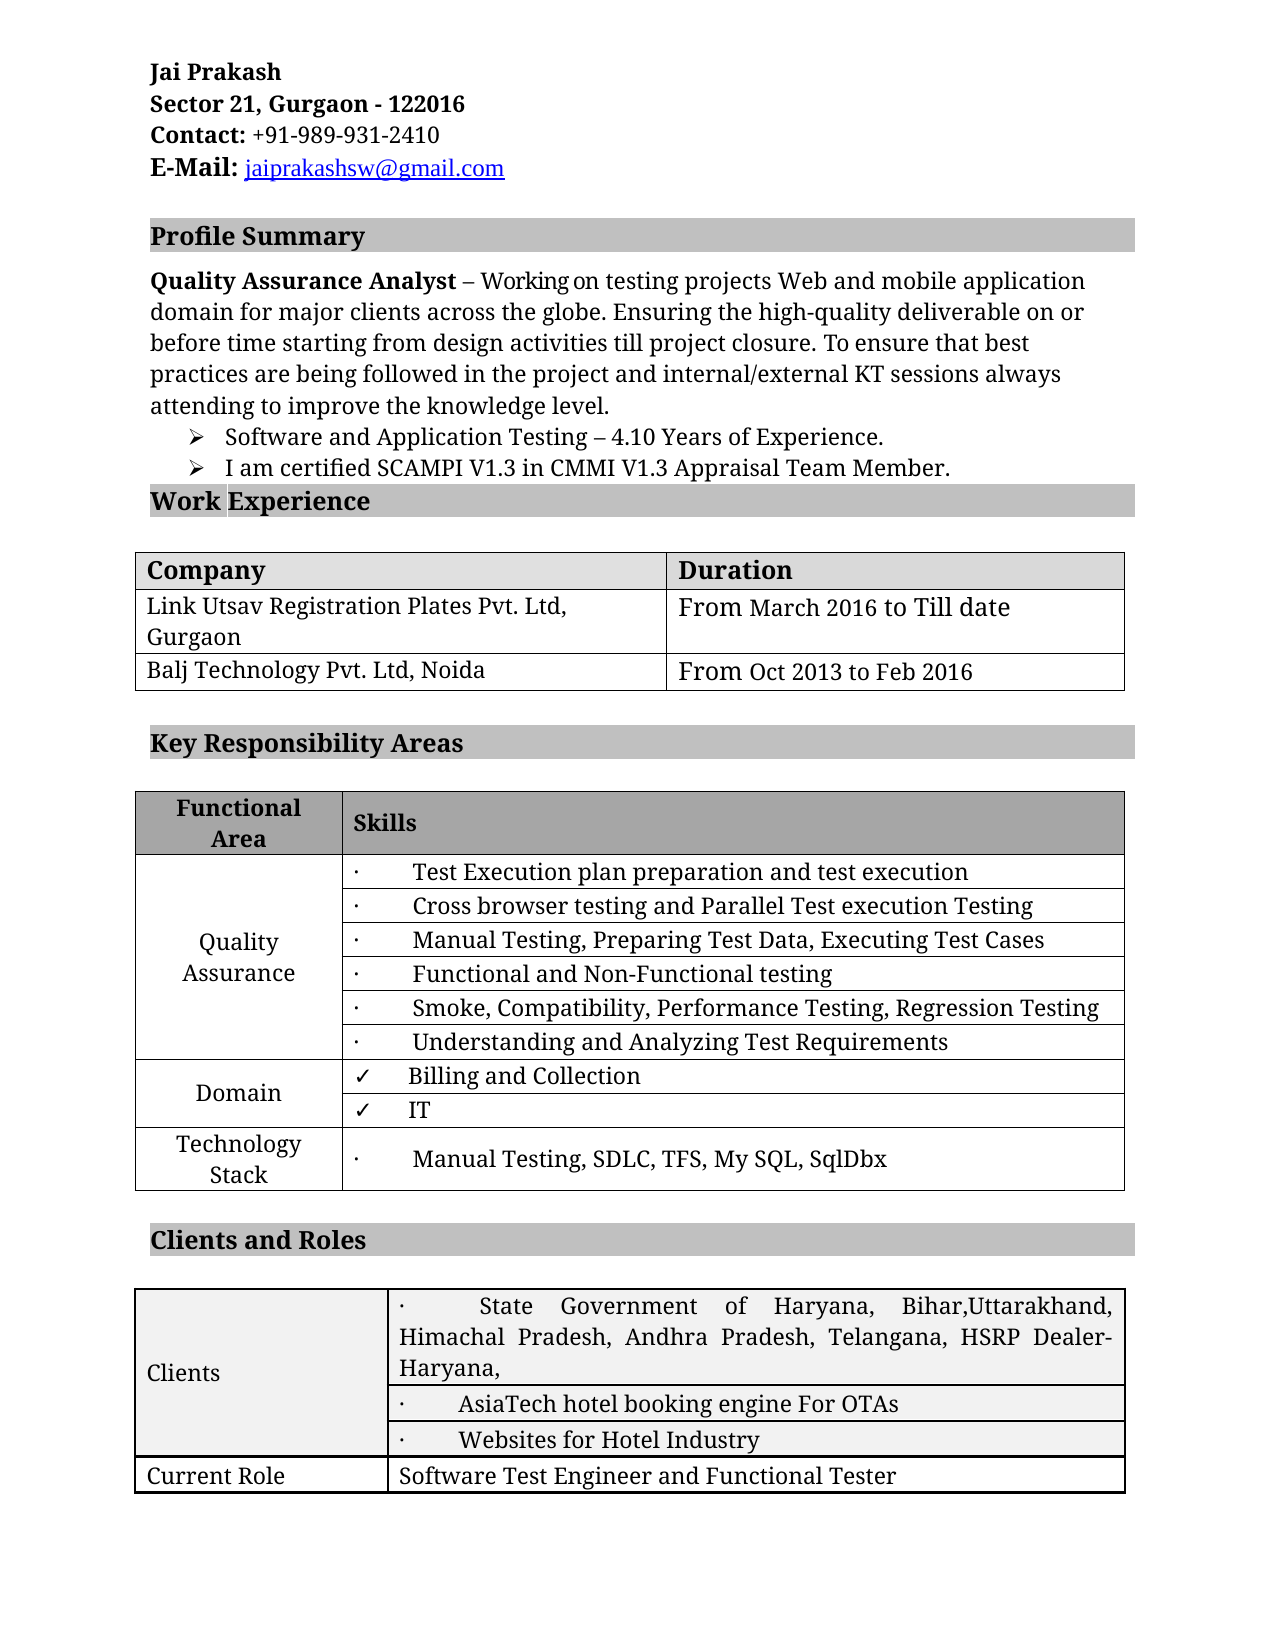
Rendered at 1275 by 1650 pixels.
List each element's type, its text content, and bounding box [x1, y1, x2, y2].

table_cell · Manual Testing, Preparing Test Data, Executing Test Cases [343, 923, 1124, 956]
table_cell Domain [136, 1060, 342, 1127]
table_cell · Cross browser testing and Parallel Test execution Testing [343, 889, 1124, 922]
table_header · State Government of Haryana, Bihar,Uttarakhand, Himachal Pradesh, Andhra Pradesh, Telangana, HSRP Dealer- Haryana, [389, 1290, 1124, 1383]
table_cell · Test Execution plan preparation and test execution [343, 855, 1124, 888]
table_cell · AsiaTech hotel booking engine For OTAs [389, 1386, 1124, 1419]
table_header Duration [667, 553, 1124, 589]
text E-Mail: jaiprakashsw@gmail.com [150, 150, 1125, 184]
table_cell ✓ Billing and Collection [343, 1060, 1124, 1092]
table_cell Technology Stack [136, 1128, 342, 1190]
table_cell · Smoke, Compatibility, Performance Testing, Regression Testing [343, 991, 1124, 1024]
table_cell · Manual Testing, SDLC, TFS, My SQL, SqlDbx [343, 1128, 1124, 1190]
text Quality Assurance Analyst – Working on testing projects Web and mobile application domain for major clients across the globe. Ensuring the high-quality deliverable on or before time starting from design activities till project closure. To ensure that best practices are being followed in the project and internal/external KT sessions always attending to improve the knowledge level. [150, 265, 1125, 421]
table_cell Quality Assurance [136, 855, 342, 1058]
table_cell From Oct 2013 to Feb 2016 [667, 654, 1124, 690]
table_header Clients [136, 1290, 387, 1455]
text Contact: +91-989-931-2410 [150, 119, 1125, 150]
table_cell Current Role [136, 1458, 387, 1491]
table_cell · Websites for Hotel Industry [389, 1422, 1124, 1455]
list Software and Application Testing – 4.10 Years of Experience. [187, 421, 1125, 452]
table_header Skills [343, 792, 1124, 854]
list I am certified SCAMPI V1.3 in CMMI V1.3 Appraisal Team Member. [187, 452, 1125, 483]
table_cell From March 2016 to Till date [667, 590, 1124, 653]
table_cell Link Utsav Registration Plates Pvt. Ltd, Gurgaon [136, 590, 666, 653]
table_cell Software Test Engineer and Functional Tester [389, 1458, 1124, 1491]
table_cell · Functional and Non-Functional testing [343, 957, 1124, 990]
table_cell Balj Technology Pvt. Ltd, Noida [136, 654, 666, 690]
table_cell ✓ IT [343, 1094, 1124, 1127]
table_header Company [136, 553, 666, 589]
table_header Functional Area [136, 792, 342, 854]
table_cell · Understanding and Analyzing Test Requirements [343, 1025, 1124, 1058]
text Jai Prakash Sector 21, Gurgaon - 122016 [150, 56, 1125, 119]
